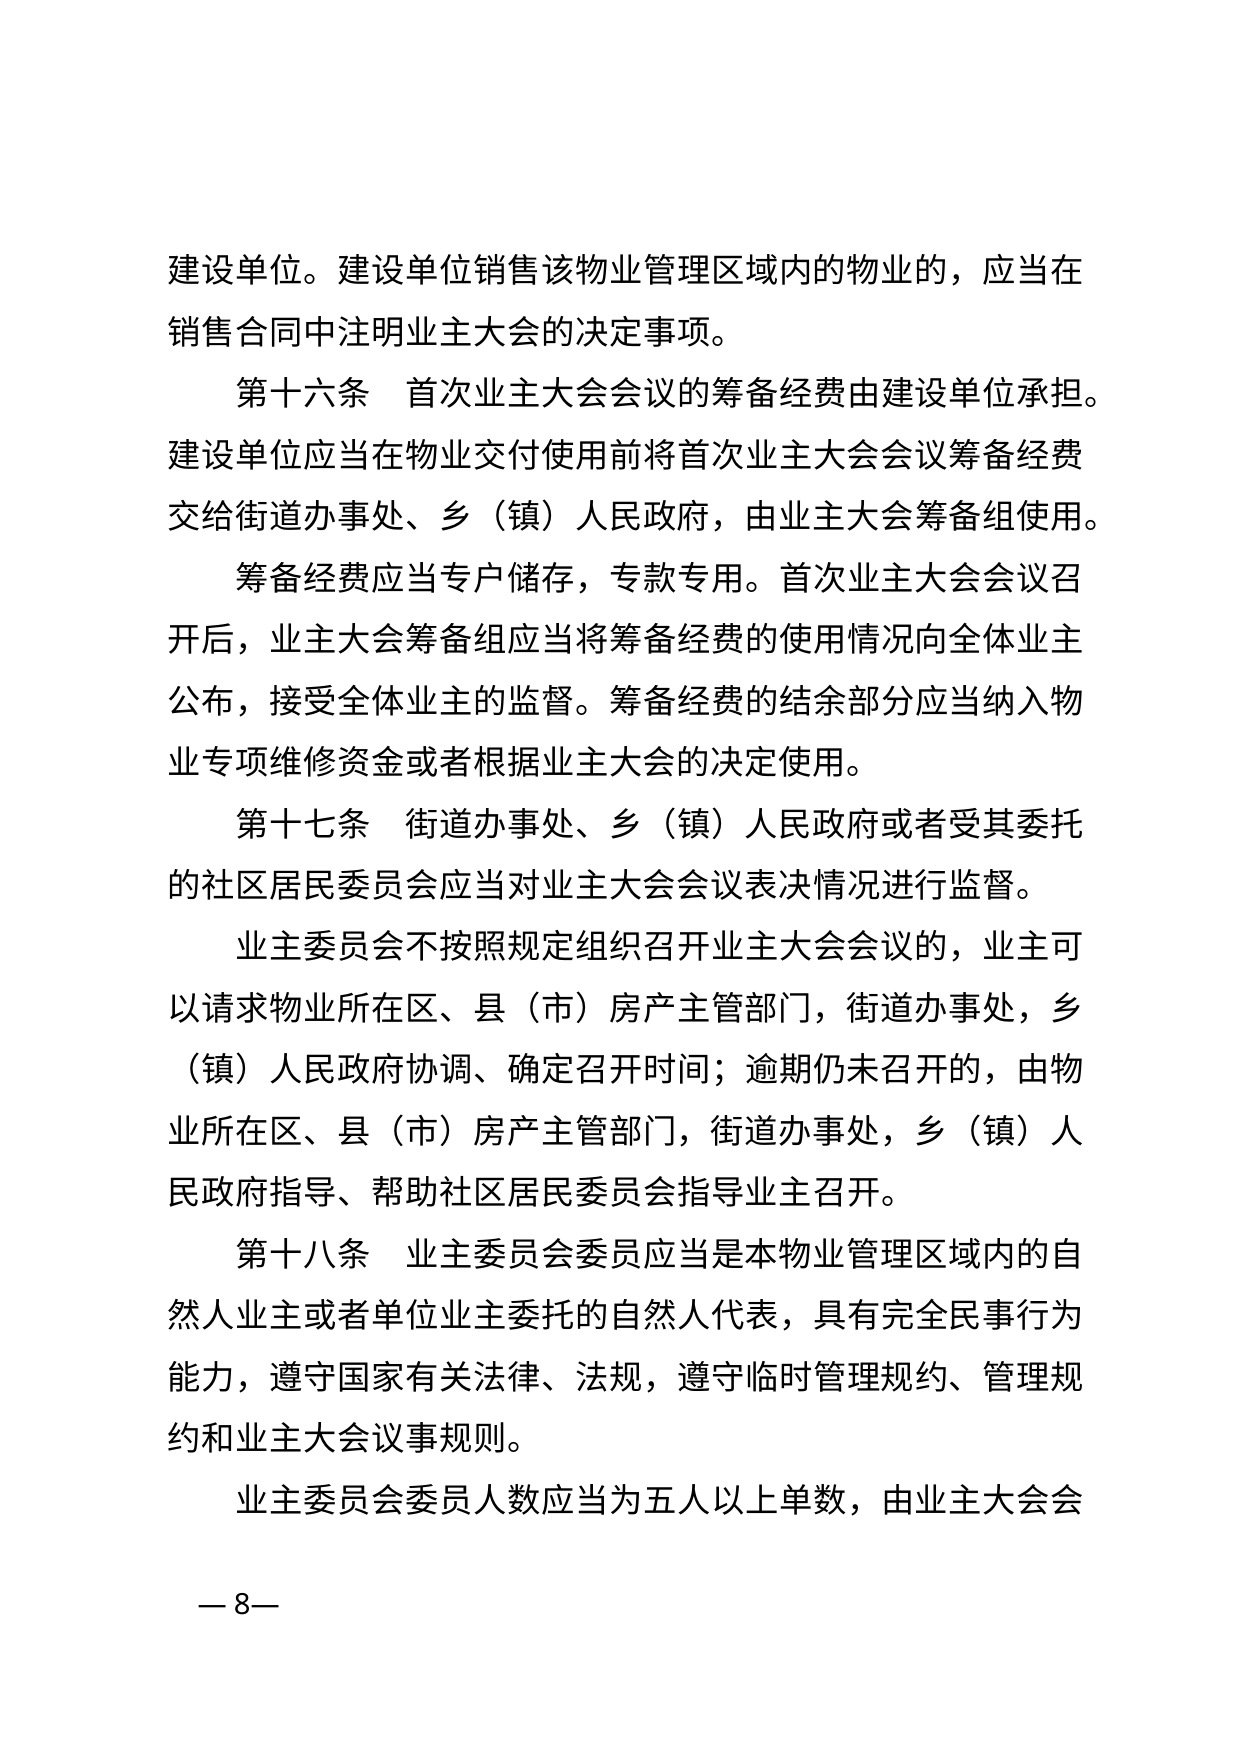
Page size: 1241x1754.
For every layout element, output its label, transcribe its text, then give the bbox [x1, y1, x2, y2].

text 业主委员会不按照规定组织召开业主大会会议的，业主可以请求物业所在区、县（市）房产主管部门，街道办事处，乡（镇）人民政府协调、确定召开时间；逾期仍未召开的，由物业所在区、县（市）房产主管部门，街道办事处，乡（镇）人民政府指导、帮助社区居民委员会指导业主召开。 [168, 914, 1084, 1221]
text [168, 1467, 1084, 1528]
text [168, 238, 1084, 361]
text 第十八条 业主委员会委员应当是本物业管理区域内的自然人业主或者单位业主委托的自然人代表，具有完全民事行为能力，遵守国家有关法律、法规，遵守临时管理规约、管理规约和业主大会议事规则。 [168, 1221, 1084, 1467]
text 第十六条 首次业主大会会议的筹备经费由建设单位承担。建设单位应当在物业交付使用前将首次业主大会会议筹备经费交给街道办事处、乡（镇）人民政府，由业主大会筹备组使用。 [168, 361, 1084, 545]
text 第十七条 街道办事处、乡（镇）人民政府或者受其委托的社区居民委员会应当对业主大会会议表决情况进行监督。 [168, 791, 1084, 914]
text 筹备经费应当专户储存，专款专用。首次业主大会会议召开后，业主大会筹备组应当将筹备经费的使用情况向全体业主公布，接受全体业主的监督。筹备经费的结余部分应当纳入物业专项维修资金或者根据业主大会的决定使用。 [168, 545, 1084, 791]
